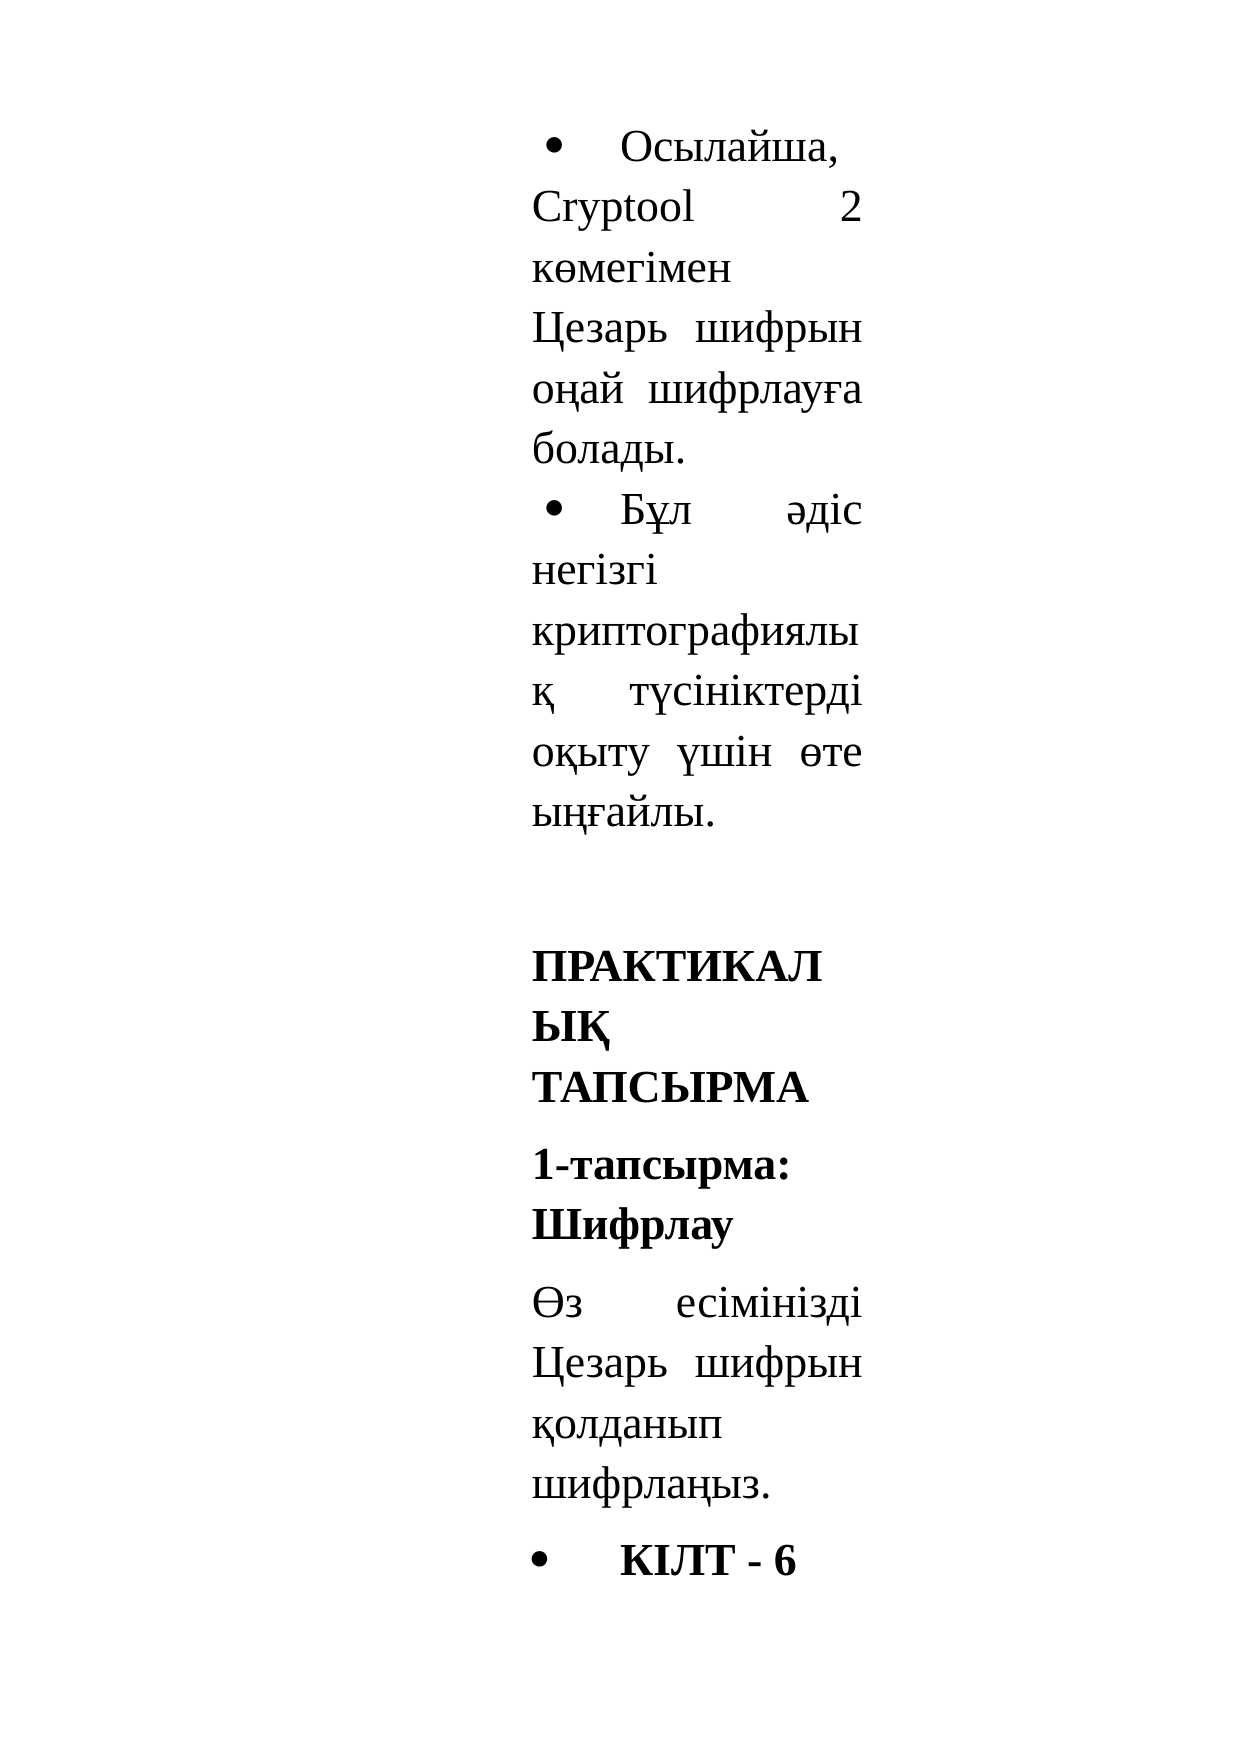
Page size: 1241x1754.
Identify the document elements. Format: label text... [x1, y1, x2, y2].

text ПРАКТИКАЛЫҚ ТАПСЫРМА [532, 938, 863, 1112]
list Бұл әдіс негізгі криптографиялық түсініктерді оқыту үшін өте ыңғайлы. [532, 481, 863, 837]
list Осылайша, Cryptool 2 көмегімен Цезарь шифрын оңай шифрлауға болады. [532, 118, 863, 473]
text 1-тапсырма: Шифрлау [532, 1136, 863, 1250]
list КІЛТ - 6 [532, 1533, 863, 1586]
text Өз есімінізді Цезарь шифрын қолданып шифрлаңыз. [532, 1274, 863, 1508]
